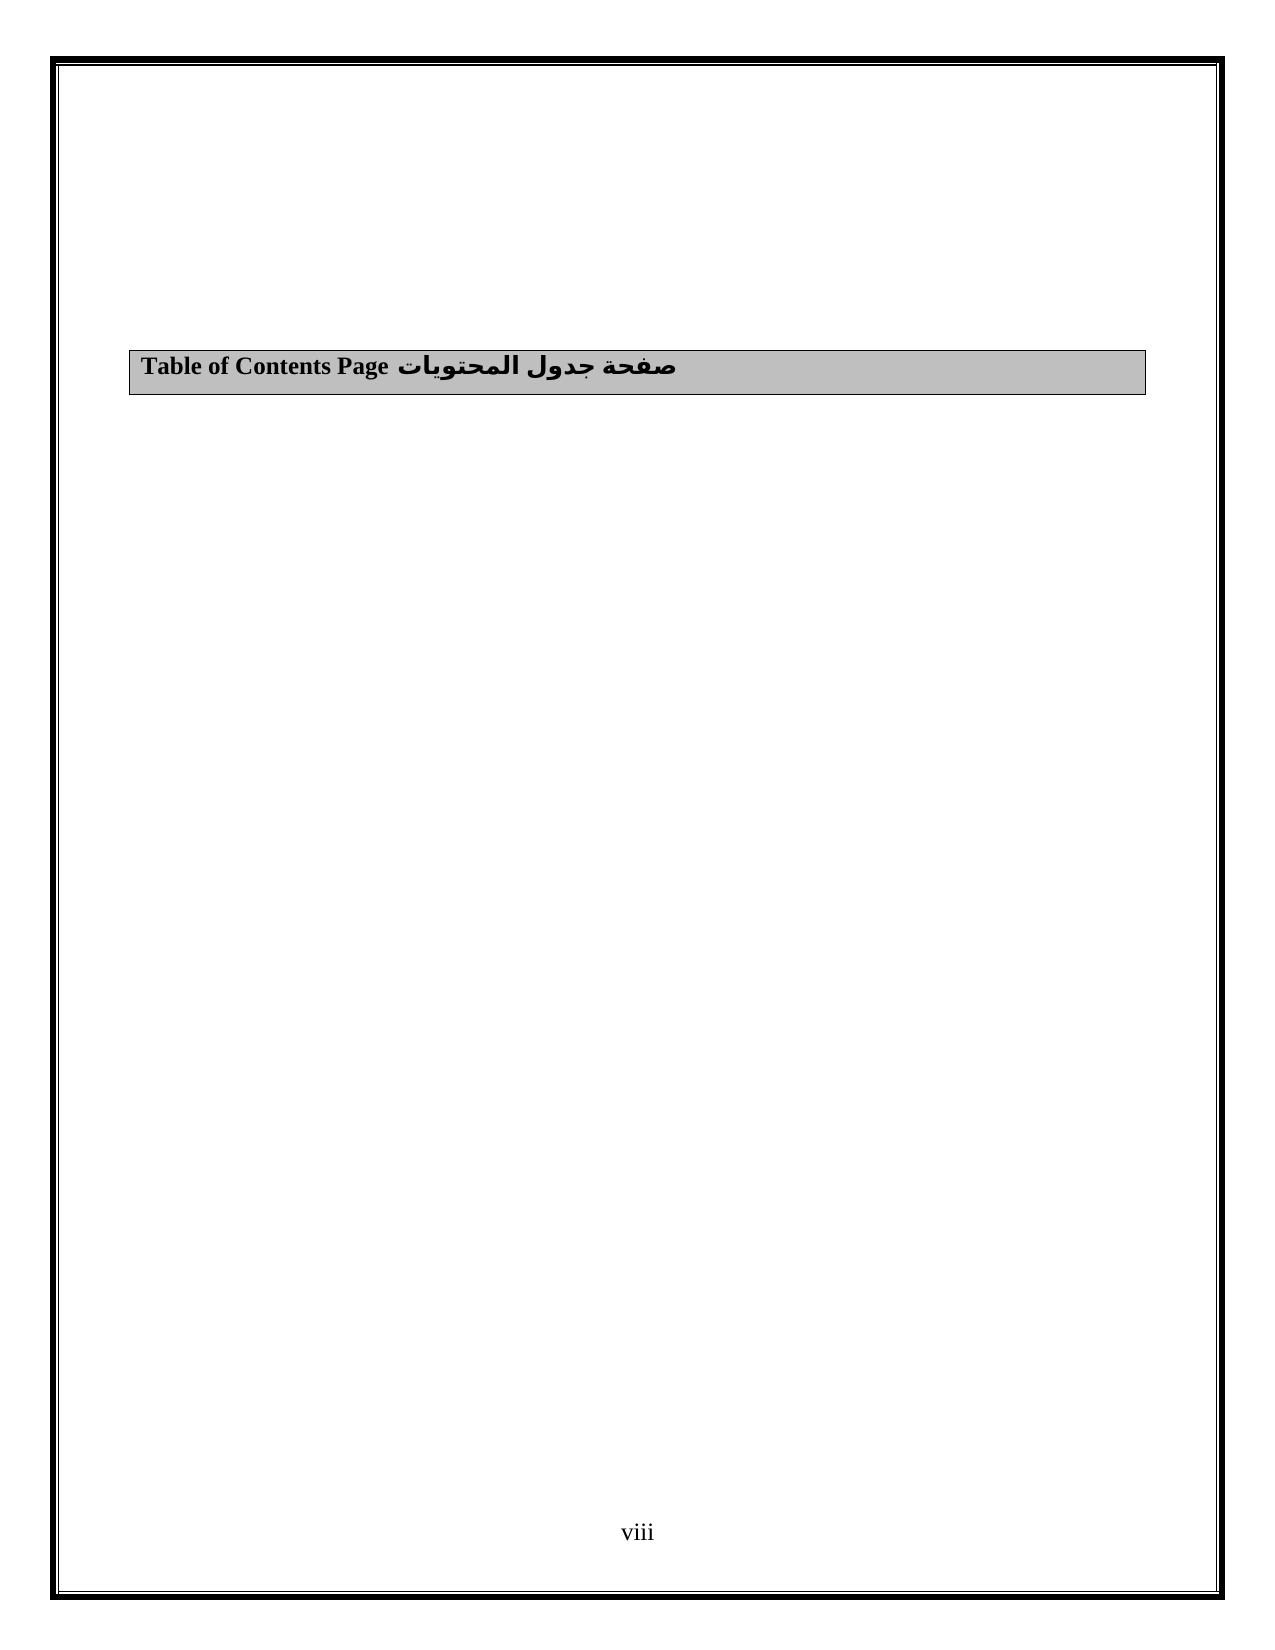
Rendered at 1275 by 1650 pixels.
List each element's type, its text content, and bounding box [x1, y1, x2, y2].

table_header Table of Contents Page صفحة جدول المحتويات [130, 351, 1145, 394]
